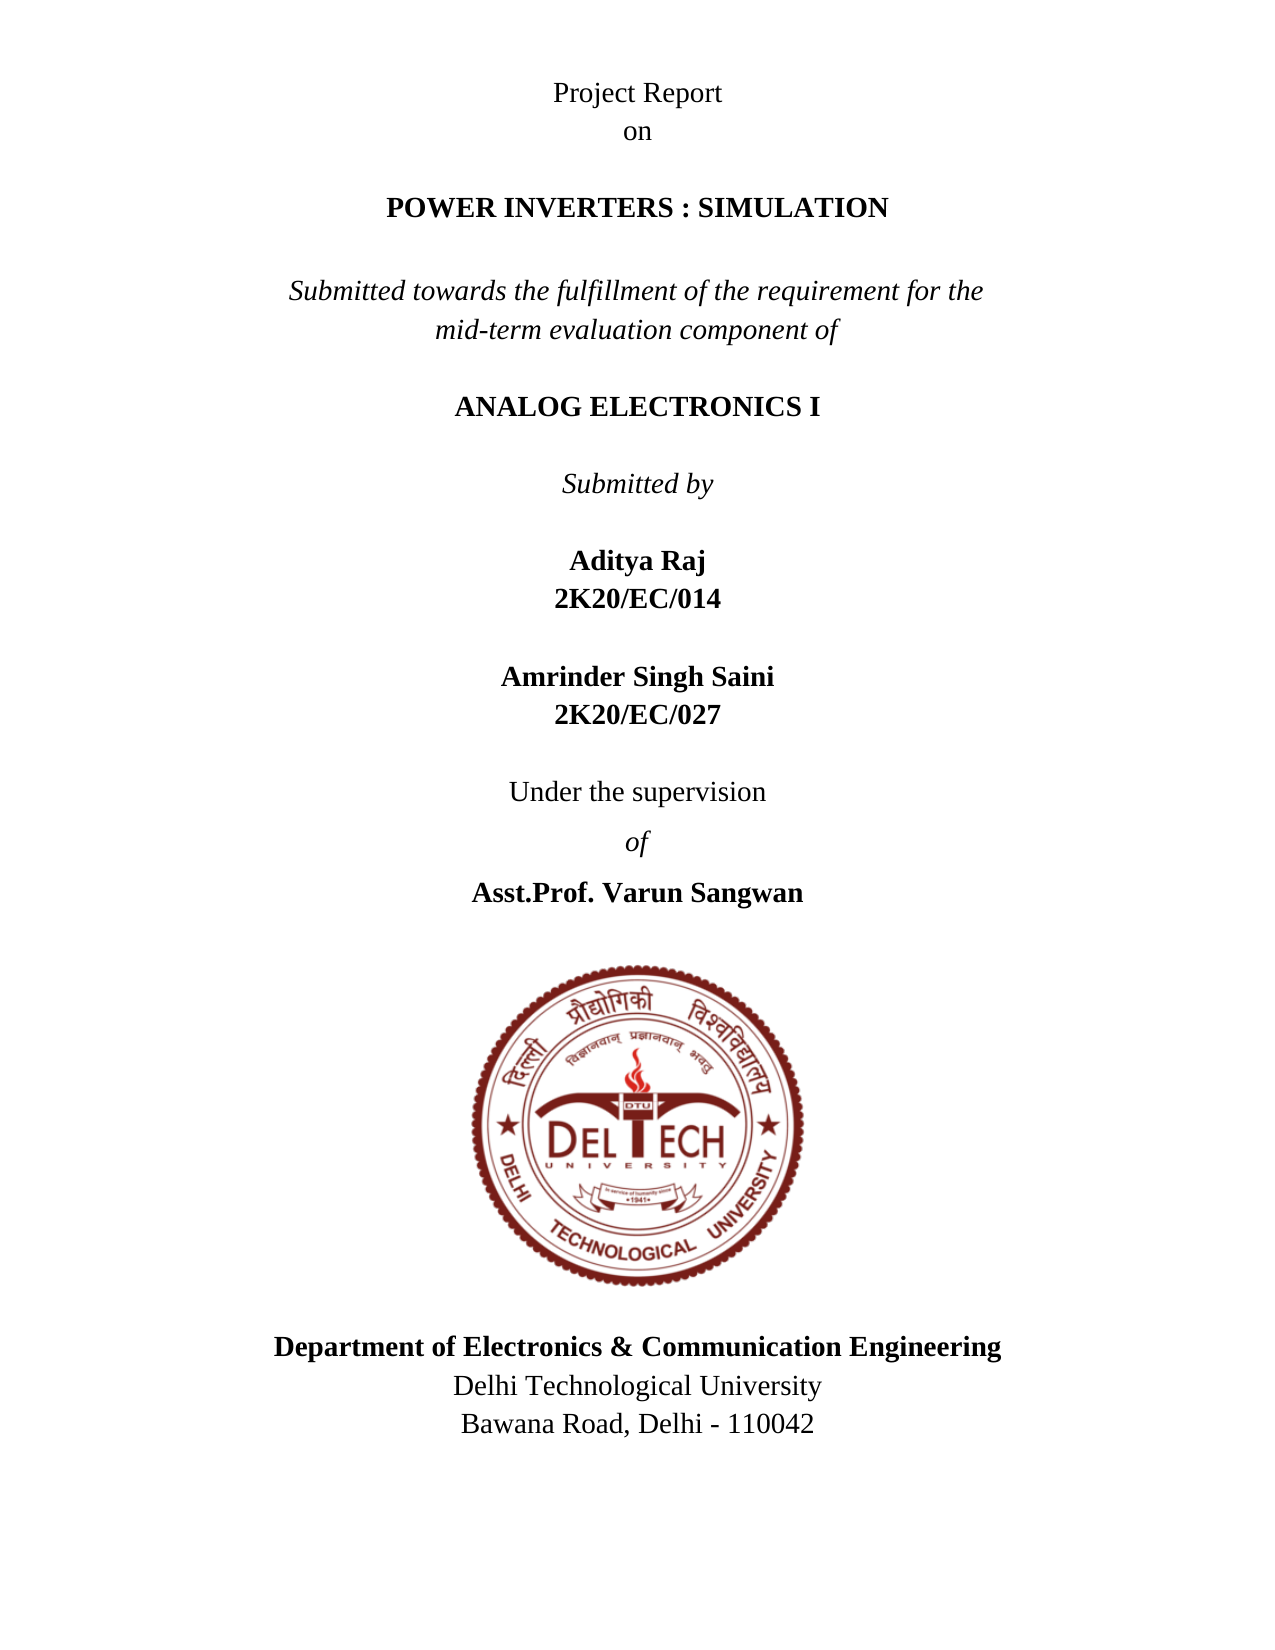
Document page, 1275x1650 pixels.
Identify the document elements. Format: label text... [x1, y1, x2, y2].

text Department of Electronics & Communication Engineering [150, 1329, 1125, 1363]
text 2K20/EC/014 [150, 582, 1125, 615]
text Amrinder Singh Saini [150, 659, 1125, 692]
text Submitted towards the fulfillment of the requirement for the [150, 273, 1125, 307]
text Under the supervision [150, 774, 1125, 808]
text ANALOG ELECTRONICS I [150, 389, 1125, 422]
text mid-term evaluation component of [150, 312, 1125, 345]
picture [469, 963, 806, 1288]
text Aditya Raj [150, 543, 1125, 577]
text POWER INVERTERS : SIMULATION [150, 191, 1125, 224]
text Asst.Prof. Varun Sangwan [150, 875, 1125, 908]
text of [150, 824, 1125, 858]
text Submitted by [150, 466, 1125, 499]
text Delhi Technological University [150, 1368, 1125, 1402]
text 2K20/EC/027 [150, 697, 1125, 731]
text Bawana Road, Delhi - 110042 [150, 1407, 1125, 1440]
